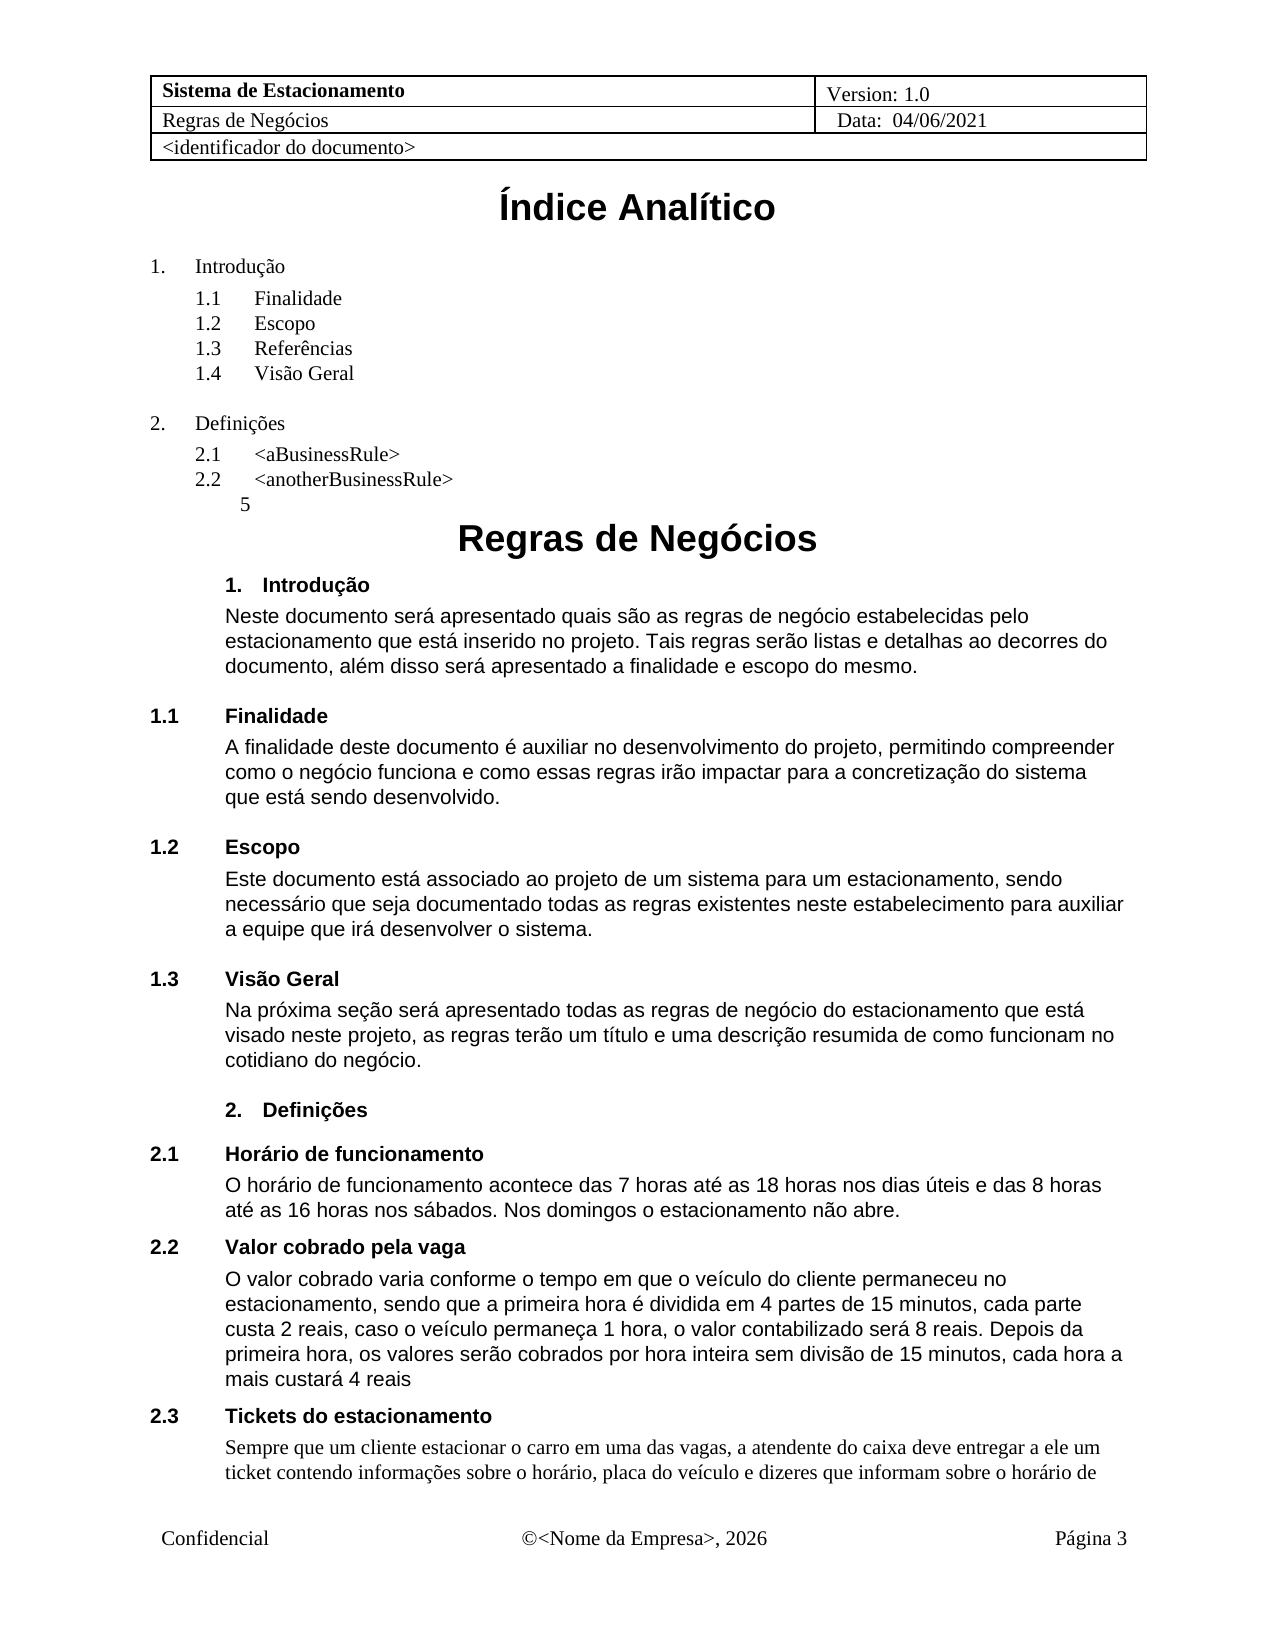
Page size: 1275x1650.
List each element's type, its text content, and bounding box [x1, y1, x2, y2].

text 2.1 <aBusinessRule> 4 [195, 441, 1050, 466]
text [225, 1434, 1125, 1484]
subtitle Definições [225, 1097, 1125, 1122]
text 1.1 Finalidade 4 [195, 285, 1050, 310]
title Índice Analítico [150, 185, 1125, 228]
text 1.4 Visão Geral 4 [195, 360, 1050, 385]
text 1.2 Escopo 4 [195, 310, 1050, 335]
subtitle Valor cobrado pela vaga [150, 1234, 1125, 1259]
title Regras de Negócios [150, 516, 1125, 559]
text 1. Introdução 4 [150, 253, 1050, 278]
subtitle Escopo [150, 834, 1125, 859]
subtitle Tickets do estacionamento [150, 1403, 1125, 1428]
subtitle Introdução [225, 572, 1125, 597]
text O valor cobrado varia conforme o tempo em que o veículo do cliente permaneceu no estacionamento, sendo que a primeira hora é dividida em 4 partes de 15 minutos, cada parte custa 2 reais, caso o veículo permaneça 1 hora, o valor contabilizado será 8 reais. Depois da primeira hora, os valores serão cobrados por hora inteira sem divisão de 15 minutos, cada hora a mais custará 4 reais [225, 1265, 1125, 1390]
subtitle Horário de funcionamento [150, 1140, 1125, 1165]
text O horário de funcionamento acontece das 7 horas até as 18 horas nos dias úteis e das 8 horas até as 16 horas nos sábados. Nos domingos o estacionamento não abre. [225, 1172, 1125, 1222]
text Na próxima seção será apresentado todas as regras de negócio do estacionamento que está visado neste projeto, as regras terão um título e uma descrição resumida de como funcionam no cotidiano do negócio. [225, 997, 1125, 1072]
subtitle Finalidade [150, 703, 1125, 728]
text 5 [240, 491, 1125, 516]
text A finalidade deste documento é auxiliar no desenvolvimento do projeto, permitindo compreender como o negócio funciona e como essas regras irão impactar para a concretização do sistema que está sendo desenvolvido. [225, 734, 1125, 809]
subtitle Visão Geral [150, 965, 1125, 990]
text 1.3 Referências 4 [195, 335, 1050, 360]
text 2. Definições 4 [150, 410, 1050, 435]
text Este documento está associado ao projeto de um sistema para um estacionamento, sendo necessário que seja documentado todas as regras existentes neste estabelecimento para auxiliar a equipe que irá desenvolver o sistema. [225, 865, 1125, 940]
text Neste documento será apresentado quais são as regras de negócio estabelecidas pelo estacionamento que está inserido no projeto. Tais regras serão listas e detalhas ao decorres do documento, além disso será apresentado a finalidade e escopo do mesmo. [225, 603, 1125, 678]
text 2.2 <anotherBusinessRule> 4 [195, 466, 1050, 491]
